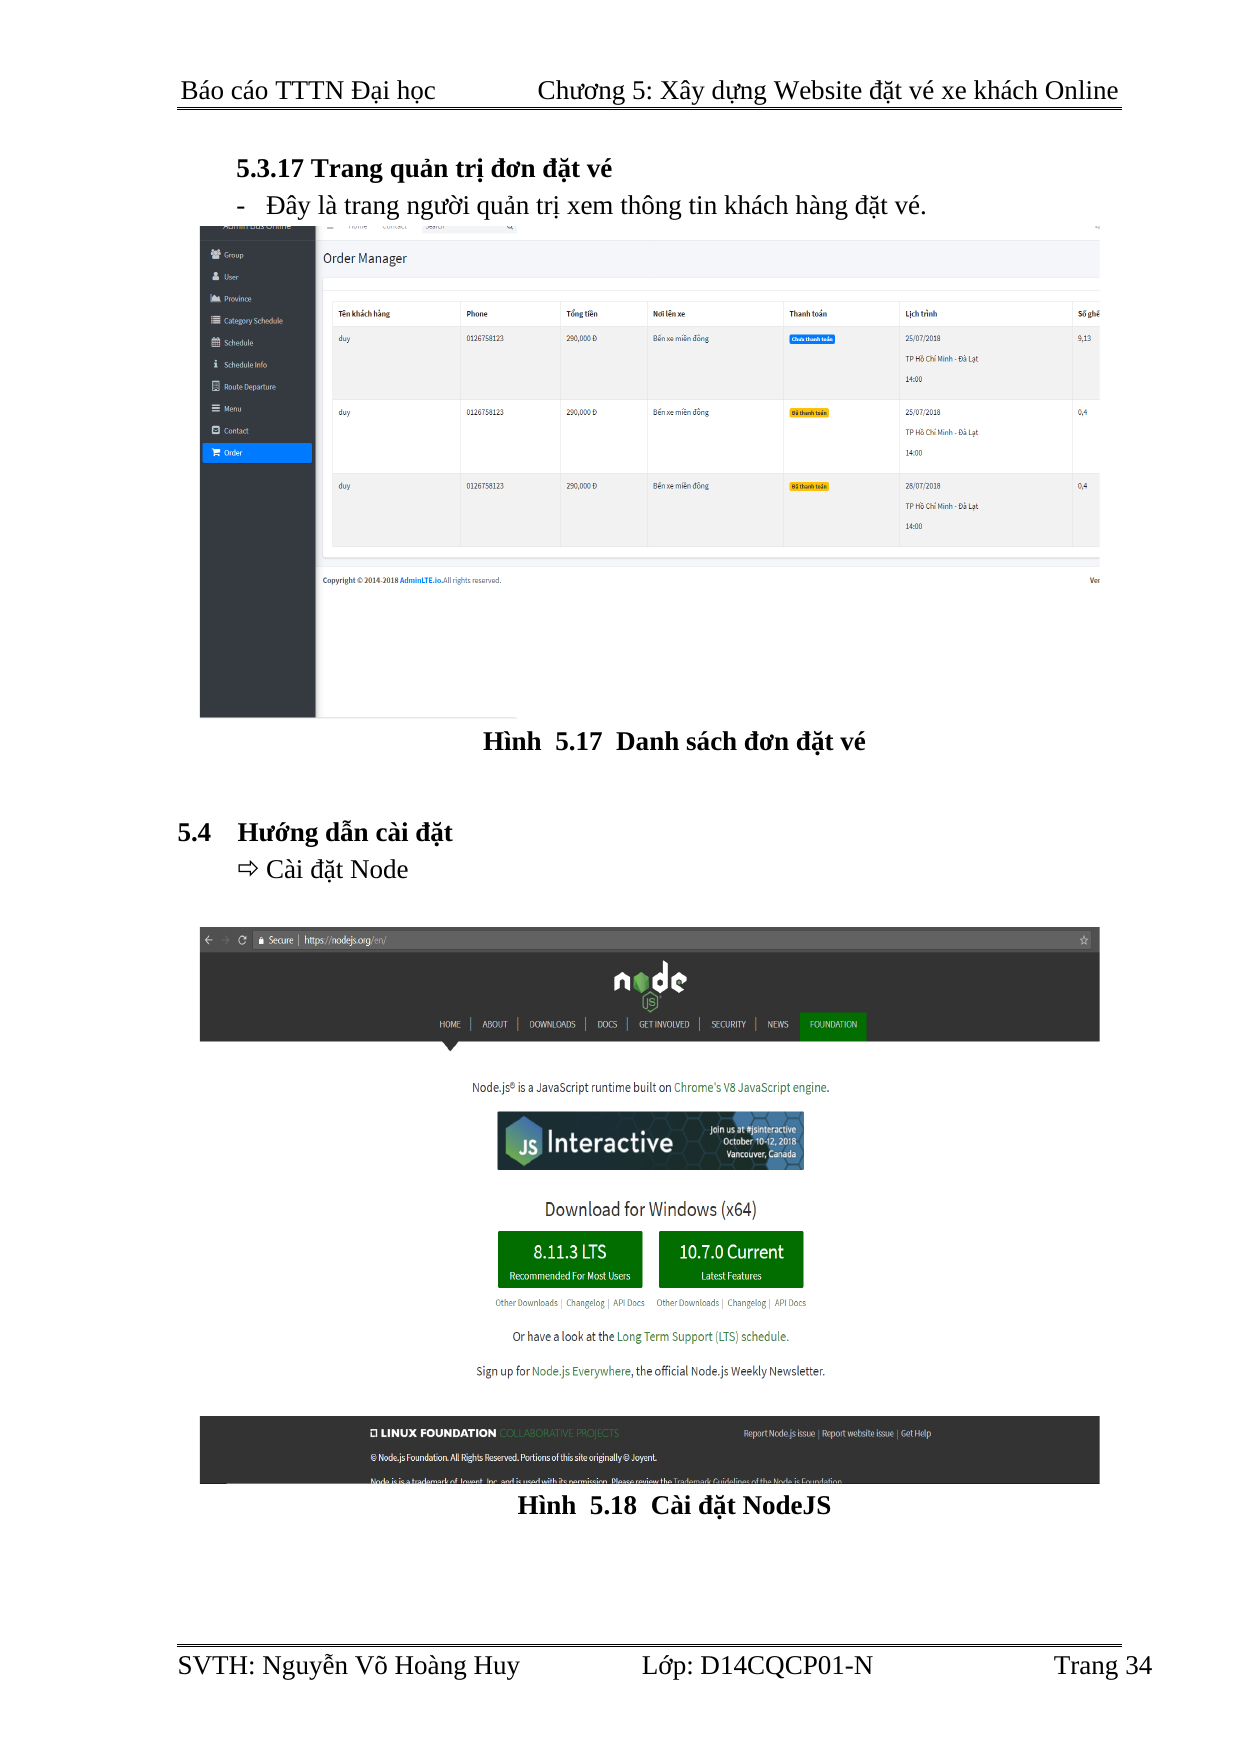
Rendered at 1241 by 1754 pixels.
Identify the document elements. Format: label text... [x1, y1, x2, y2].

text Hình 5.17 Danh sách đơn đặt vé [227, 725, 1122, 756]
list Cài đặt Node [177, 853, 1122, 884]
picture [199, 927, 1100, 1484]
list Đây là trang người quản trị xem thông tin khách hàng đặt vé. [177, 189, 1122, 220]
picture [199, 226, 1100, 719]
subtitle Hướng dẫn cài đặt [177, 816, 1122, 847]
subtitle 5.3.17 Trang quản trị đơn đặt vé [177, 152, 1122, 183]
text Hình 5.18 Cài đặt NodeJS [227, 1489, 1122, 1520]
